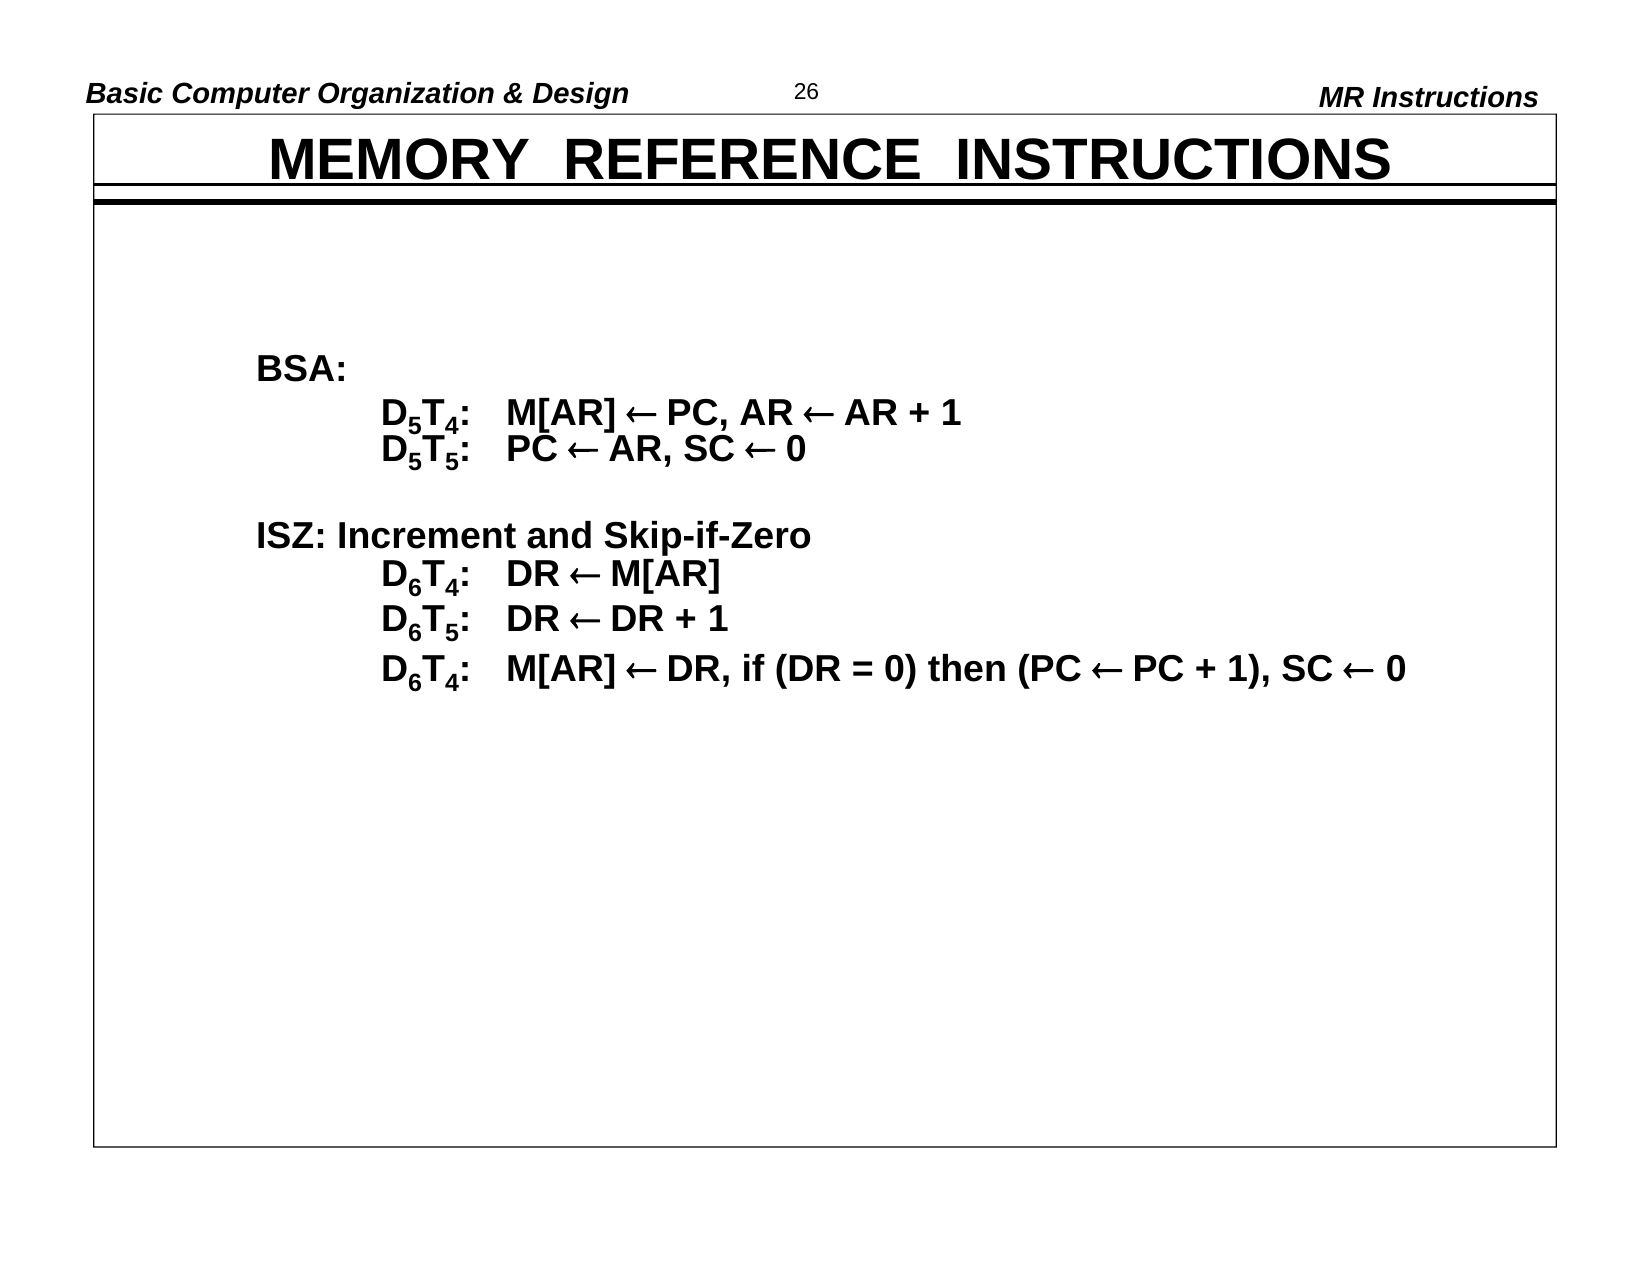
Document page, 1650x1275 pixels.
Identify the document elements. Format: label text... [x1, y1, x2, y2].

text BSA: [256, 346, 347, 389]
text D5T4: M[AR]  PC, AR  AR + 1 D5T5: PC  AR, SC  0 [381, 393, 984, 476]
subtitle MEMORY REFERENCE INSTRUCTIONS [94, 125, 1569, 192]
text D6T4: M[AR]  DR, if (DR = 0) then (PC  PC + 1), SC  0 [381, 646, 1569, 690]
text ISZ: Increment and Skip-if-Zero D6T4: DR  M[AR] D6T5: DR  DR + 1 [256, 519, 812, 646]
